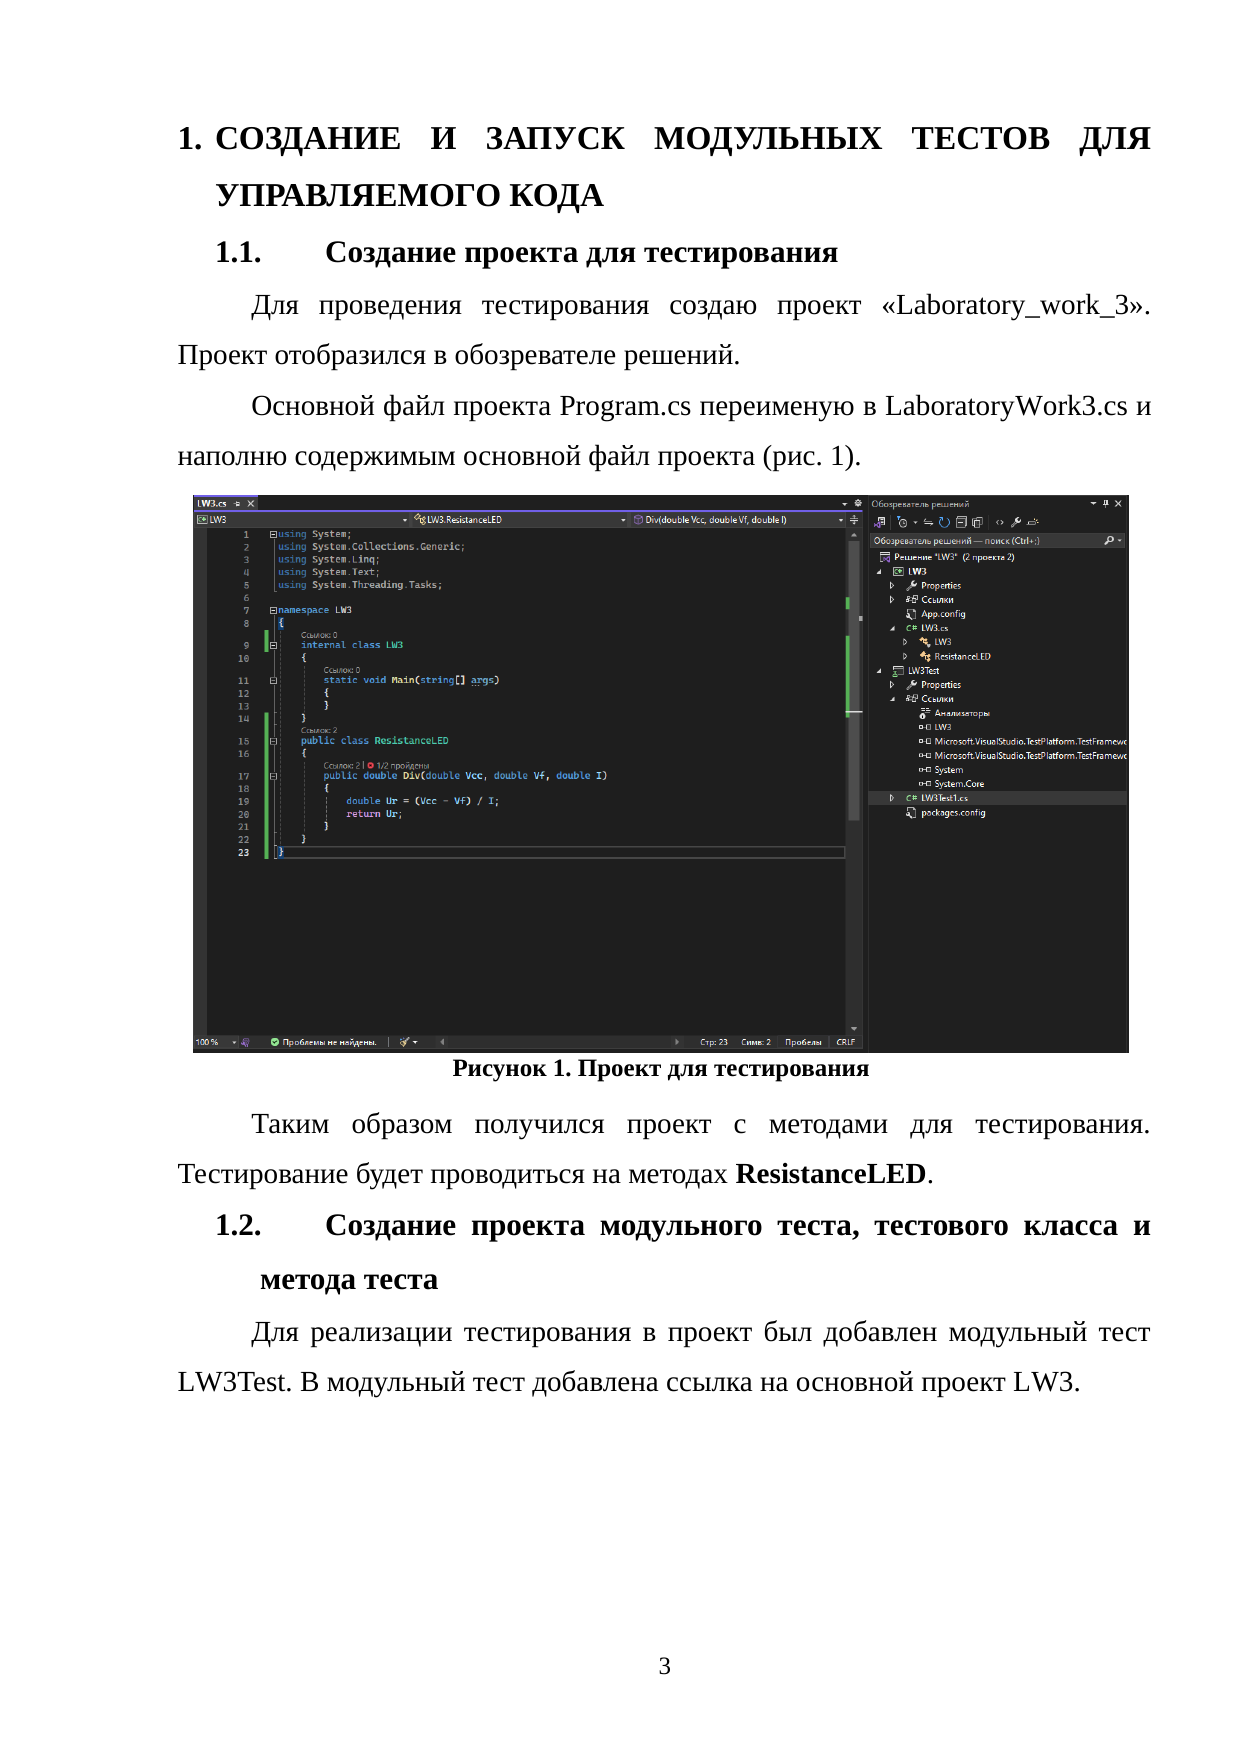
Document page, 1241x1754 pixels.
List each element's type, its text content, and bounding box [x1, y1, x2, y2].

subtitle СОЗДАНИЕ И ЗАПУСК МОДУЛЬНЫХ ТЕСТОВ ДЛЯ УПРАВЛЯЕМОГО КОДА [177, 118, 1152, 214]
text Основной файл проекта Program.cs переименую в LaboratoryWork3.cs и наполню содержимым основной файл проекта (рис. 1). [177, 388, 1152, 471]
text Для проведения тестирования создаю проект «Laboratory_work_3». Проект отобразился в обозревателе решений. [177, 287, 1152, 371]
picture [193, 495, 1129, 1053]
text Таким образом получился проект с методами для тестирования. Тестирование будет проводиться на методах ResistanceLED. [177, 1106, 1152, 1190]
text Для реализации тестирования в проект был добавлен модульный тест LW3Test. В модульный тест добавлена ссылка на основной проект LW3. [177, 1314, 1152, 1398]
subtitle Создание проекта модульного теста, тестового класса и метода теста [215, 1207, 1152, 1296]
subtitle Создание проекта для тестирования [215, 233, 1152, 269]
